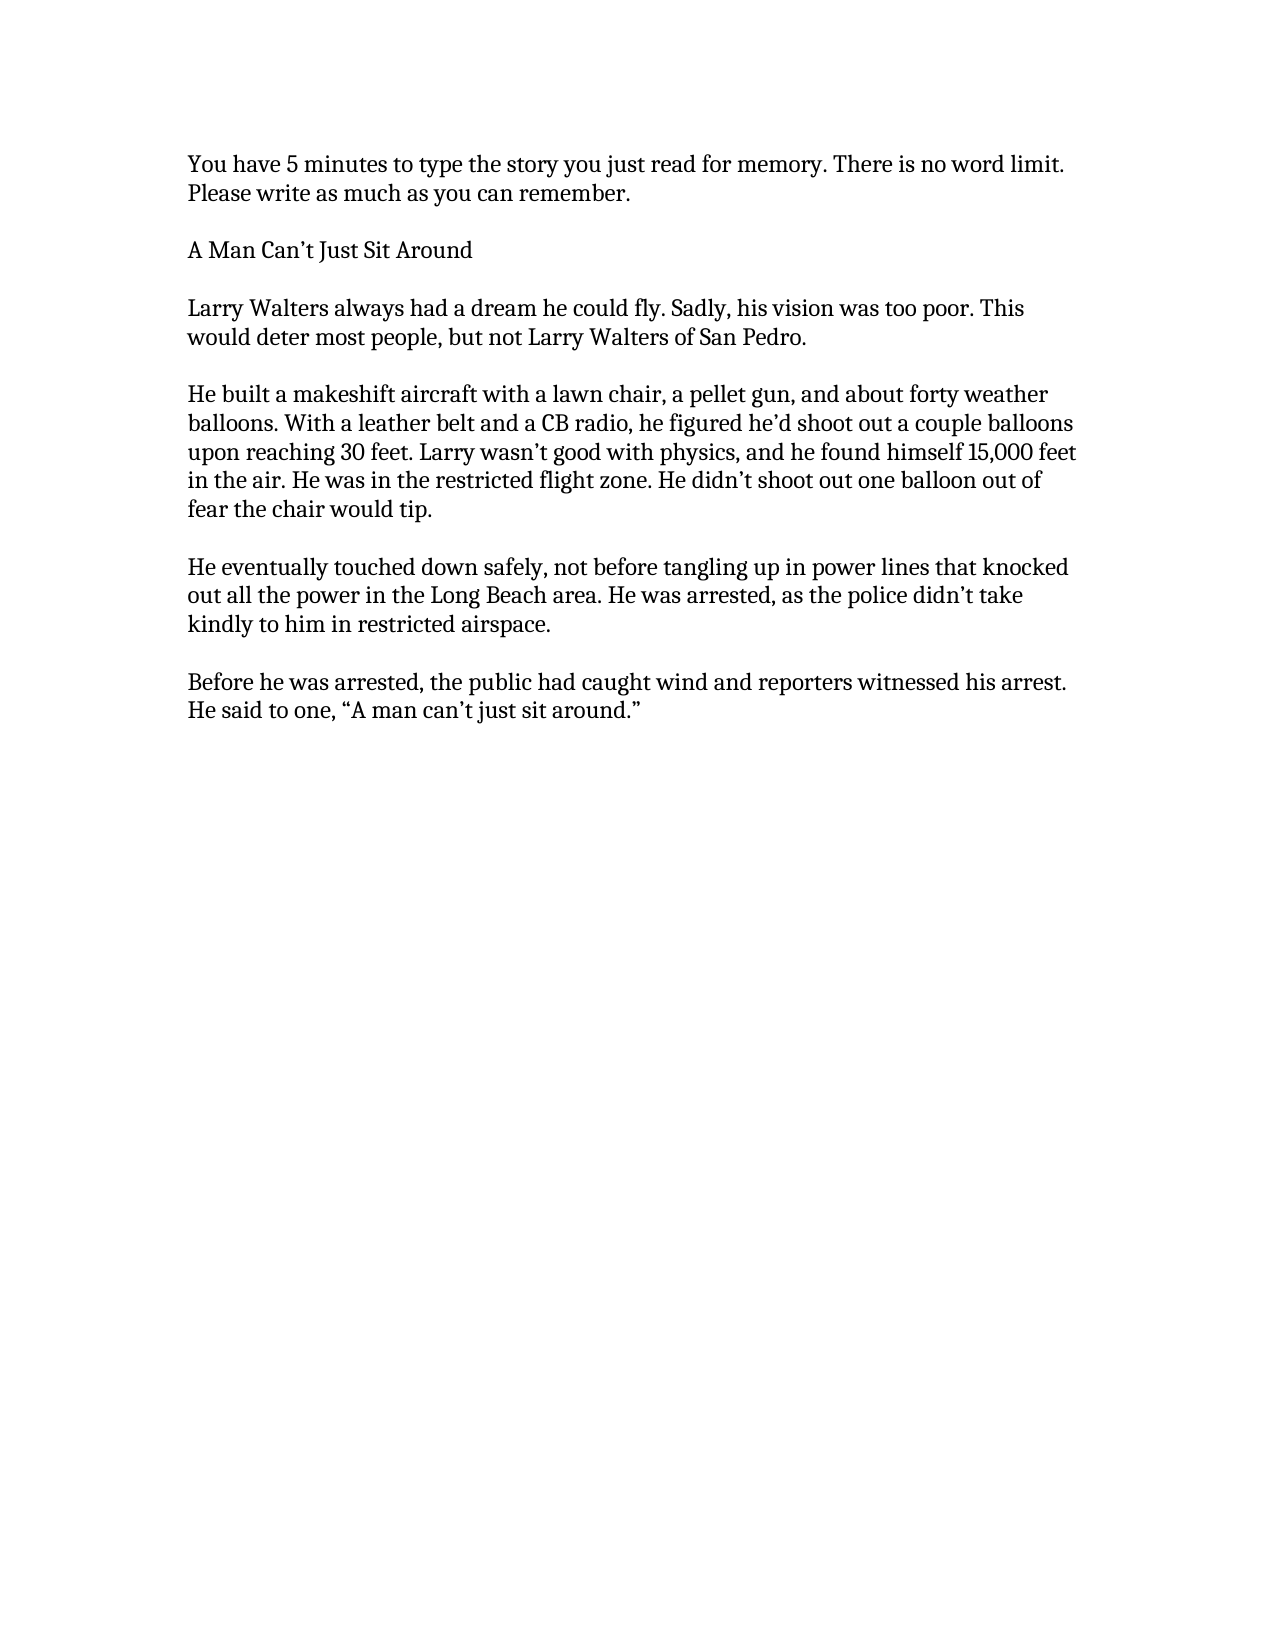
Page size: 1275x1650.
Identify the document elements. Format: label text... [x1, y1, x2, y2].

text He eventually touched down safely, not before tangling up in power lines that knocked out all the power in the Long Beach area. He was arrested, as the police didn’t take kindly to him in restricted airspace. [187, 552, 1087, 639]
text He built a makeshift aircraft with a lawn chair, a pellet gun, and about forty weather balloons. With a leather belt and a CB radio, he figured he’d shoot out a couple balloons upon reaching 30 feet. Larry wasn’t good with physics, and he found himself 15,000 feet in the air. He was in the restricted flight zone. He didn’t shoot out one balloon out of fear the chair would tip. [187, 380, 1087, 524]
text You have 5 minutes to type the story you just read for memory. There is no word limit. Please write as much as you can remember. [187, 150, 1087, 207]
text Larry Walters always had a dream he could fly. Sadly, his vision was too poor. This would deter most people, but not Larry Walters of San Pedro. [187, 294, 1087, 351]
text A Man Can’t Just Sit Around [187, 236, 1087, 265]
text Before he was arrested, the public had caught wind and reporters witnessed his arrest. He said to one, “A man can’t just sit around.” [187, 667, 1087, 725]
